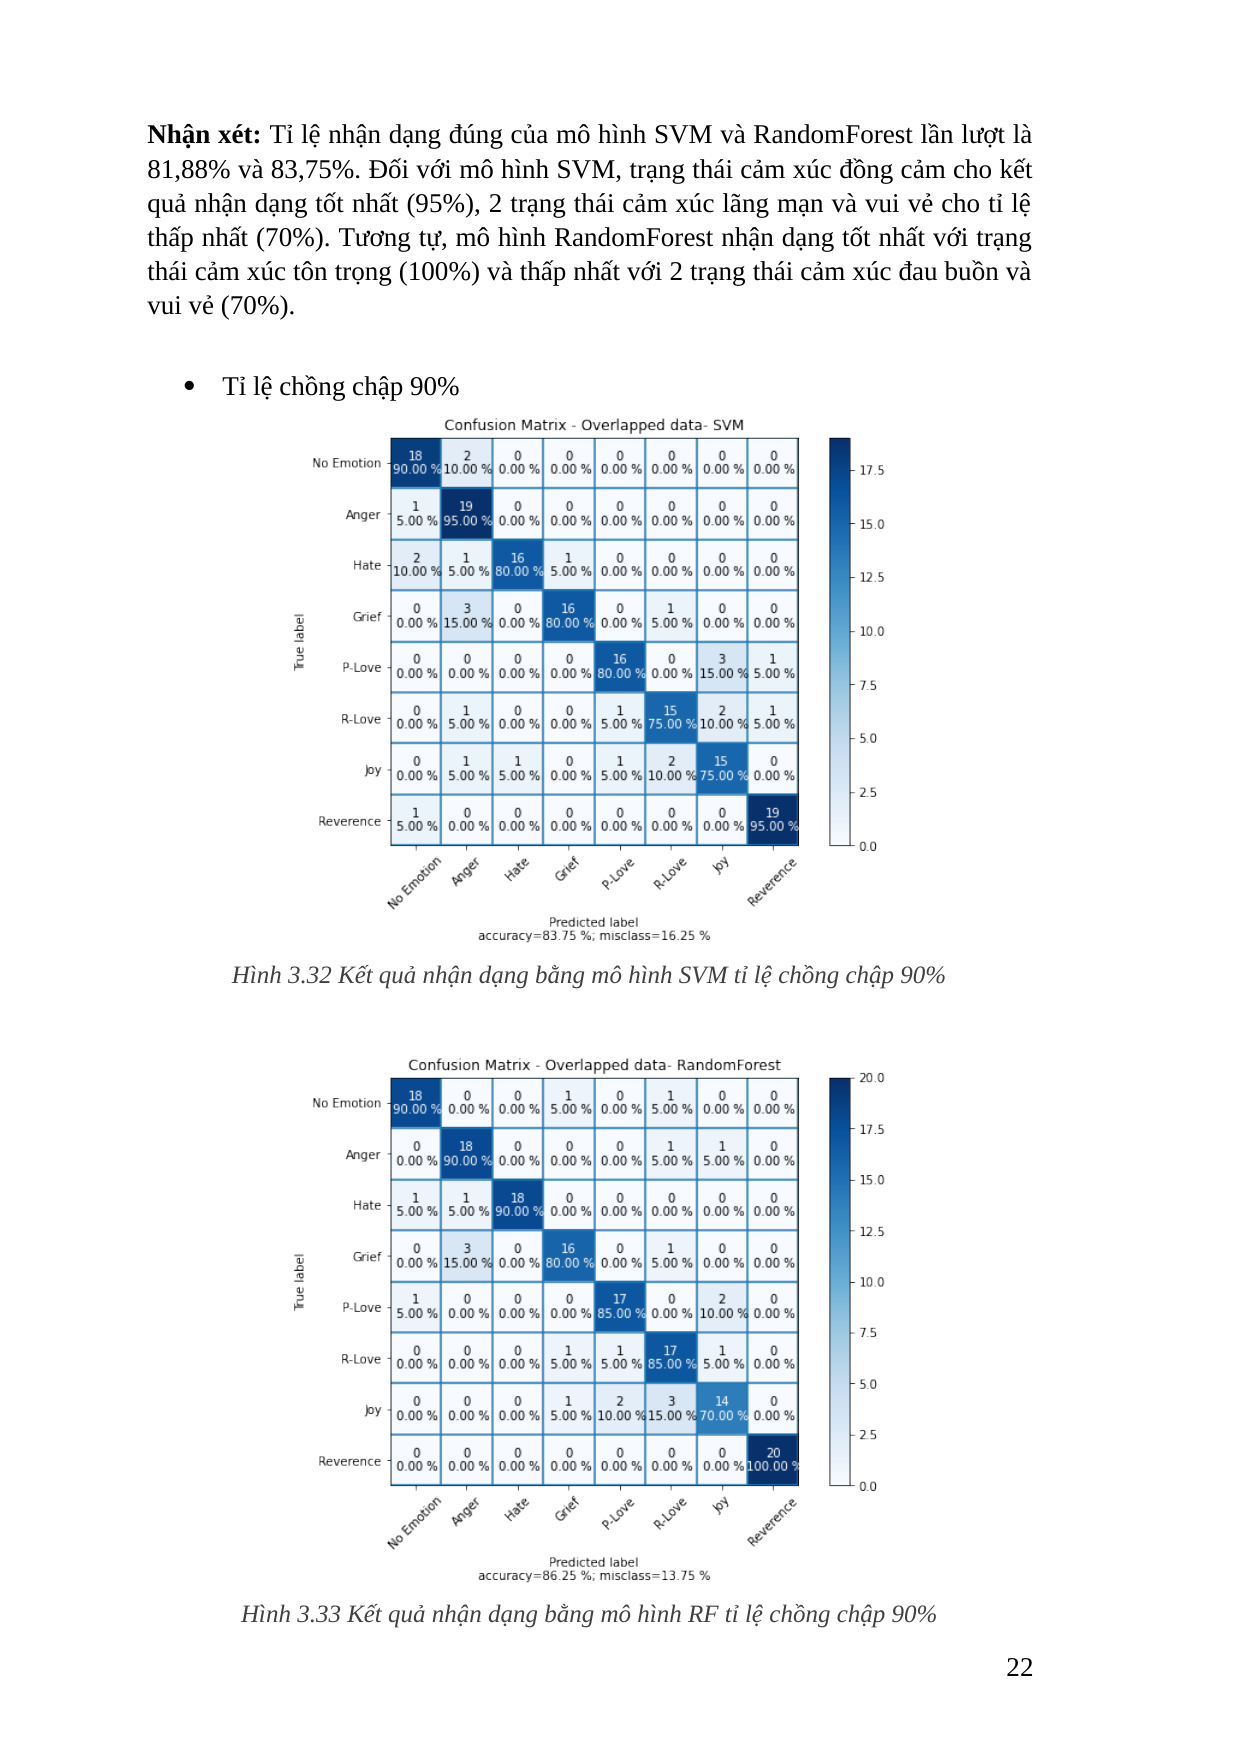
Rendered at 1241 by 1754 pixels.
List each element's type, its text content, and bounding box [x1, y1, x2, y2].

text Nhận xét: Tỉ lệ nhận dạng đúng của mô hình SVM và RandomForest lần lượt là 81,88% và 83,75%. Đối với mô hình SVM, trạng thái cảm xúc đồng cảm cho kết quả nhận dạng tốt nhất (95%), 2 trạng thái cảm xúc lãng mạn và vui vẻ cho tỉ lệ thấp nhất (70%). Tương tự, mô hình RandomForest nhận dạng tốt nhất với trạng thái cảm xúc tôn trọng (100%) và thấp nhất với 2 trạng thái cảm xúc đau buồn và vui vẻ (70%). [147, 118, 1033, 321]
list Tỉ lệ chồng chập 90% [184, 370, 1033, 401]
picture [287, 1050, 893, 1591]
picture [287, 410, 893, 951]
